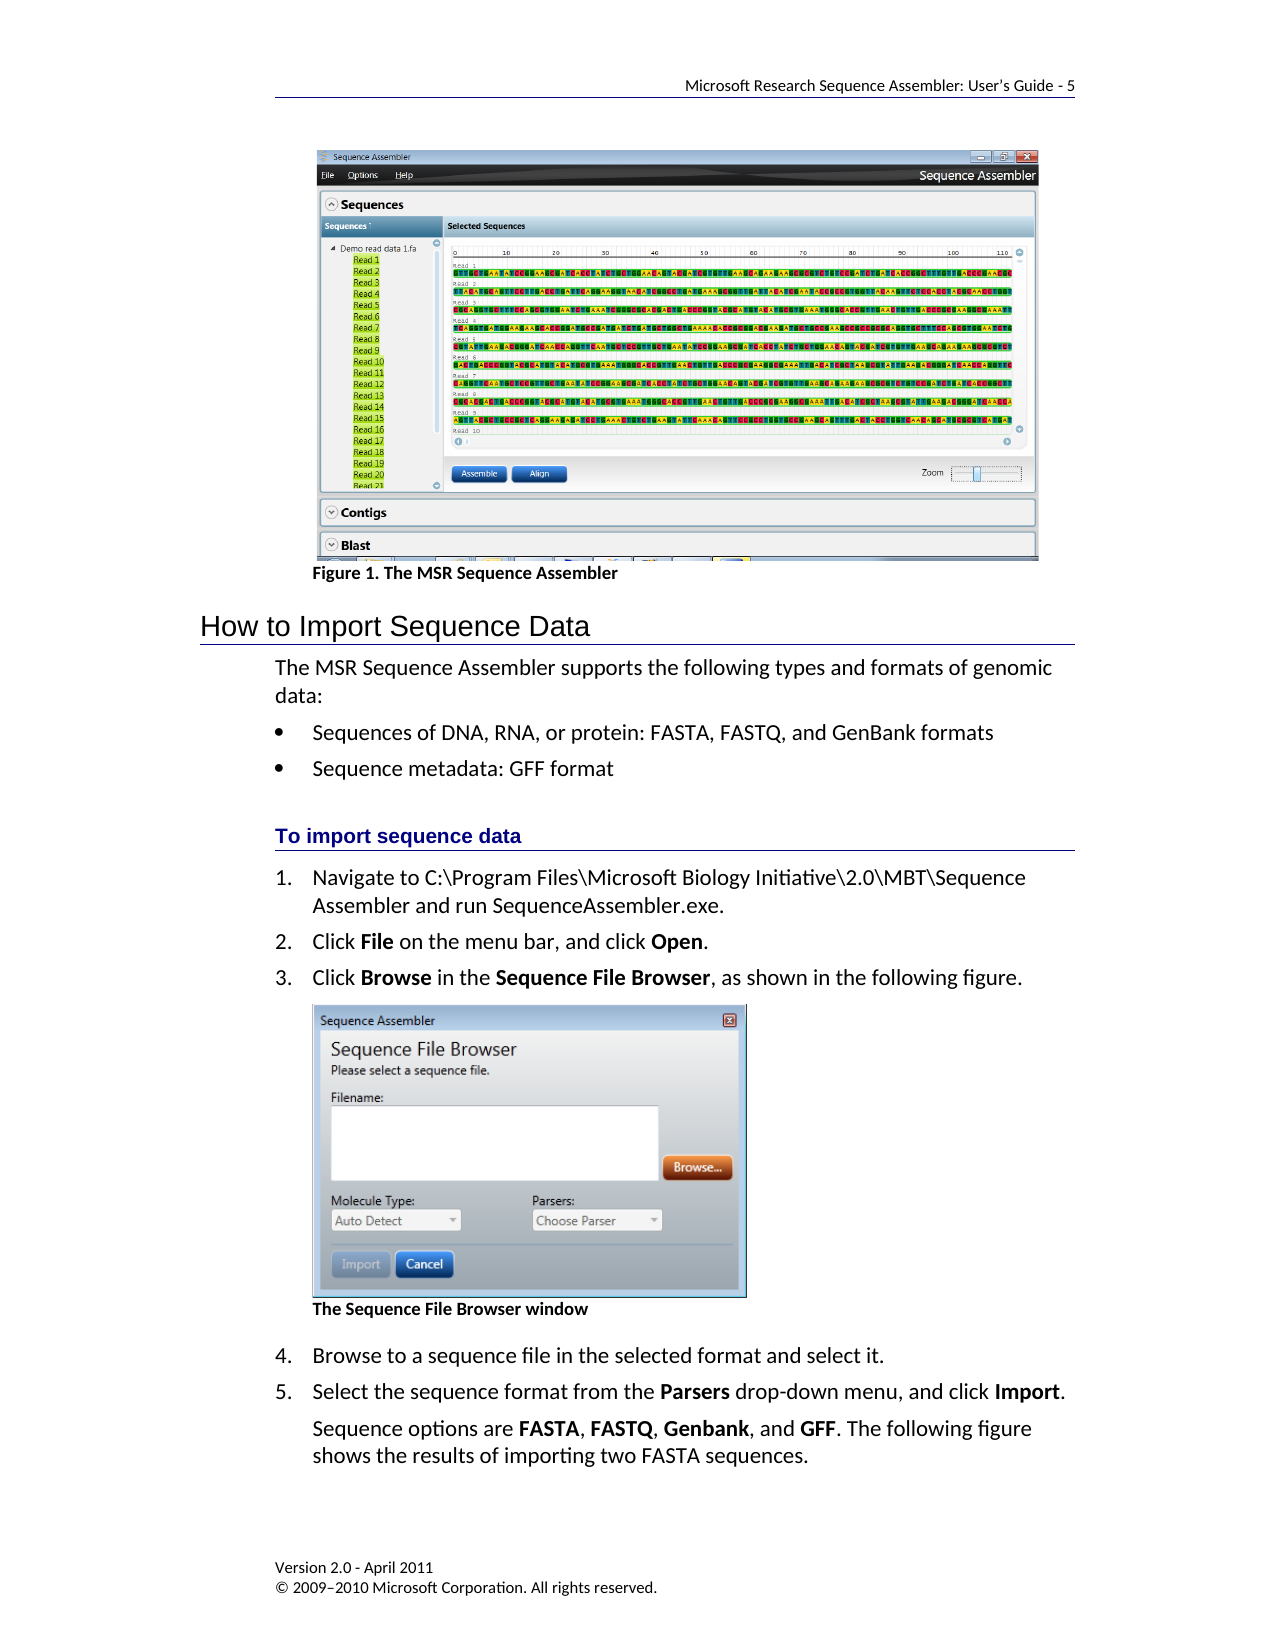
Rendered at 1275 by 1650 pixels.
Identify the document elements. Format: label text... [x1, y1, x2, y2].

list Sequences of DNA, RNA, or protein: FASTA, FASTQ, and GenBank formats [275, 718, 1075, 746]
list Sequence metadata: GFF format [275, 754, 1075, 782]
text Sequence options are FASTA, FASTQ, Genbank, and GFF. The following figure shows the results of importing two FASTA sequences. [312, 1414, 1075, 1470]
list Browse to a sequence file in the selected format and select it. [275, 1341, 1075, 1369]
list Select the sequence format from the Parsers drop-down menu, and click Import. [275, 1377, 1075, 1405]
list Click Browse in the Sequence File Browser, as shown in the following figure. [275, 963, 1075, 992]
subtitle How to Import Sequence Data [200, 609, 1075, 644]
text The MSR Sequence Assembler supports the following types and formats of genomic data: [275, 653, 1075, 709]
list Navigate to C:\Program Files\Microsoft Biology Initiative\2.0\MBT\Sequence Assembler and run SequenceAssembler.exe. [275, 863, 1075, 919]
picture [312, 1004, 747, 1298]
picture [316, 150, 1039, 561]
text To import sequence data [275, 824, 1075, 850]
list Click File on the menu bar, and click Open. [275, 927, 1075, 955]
